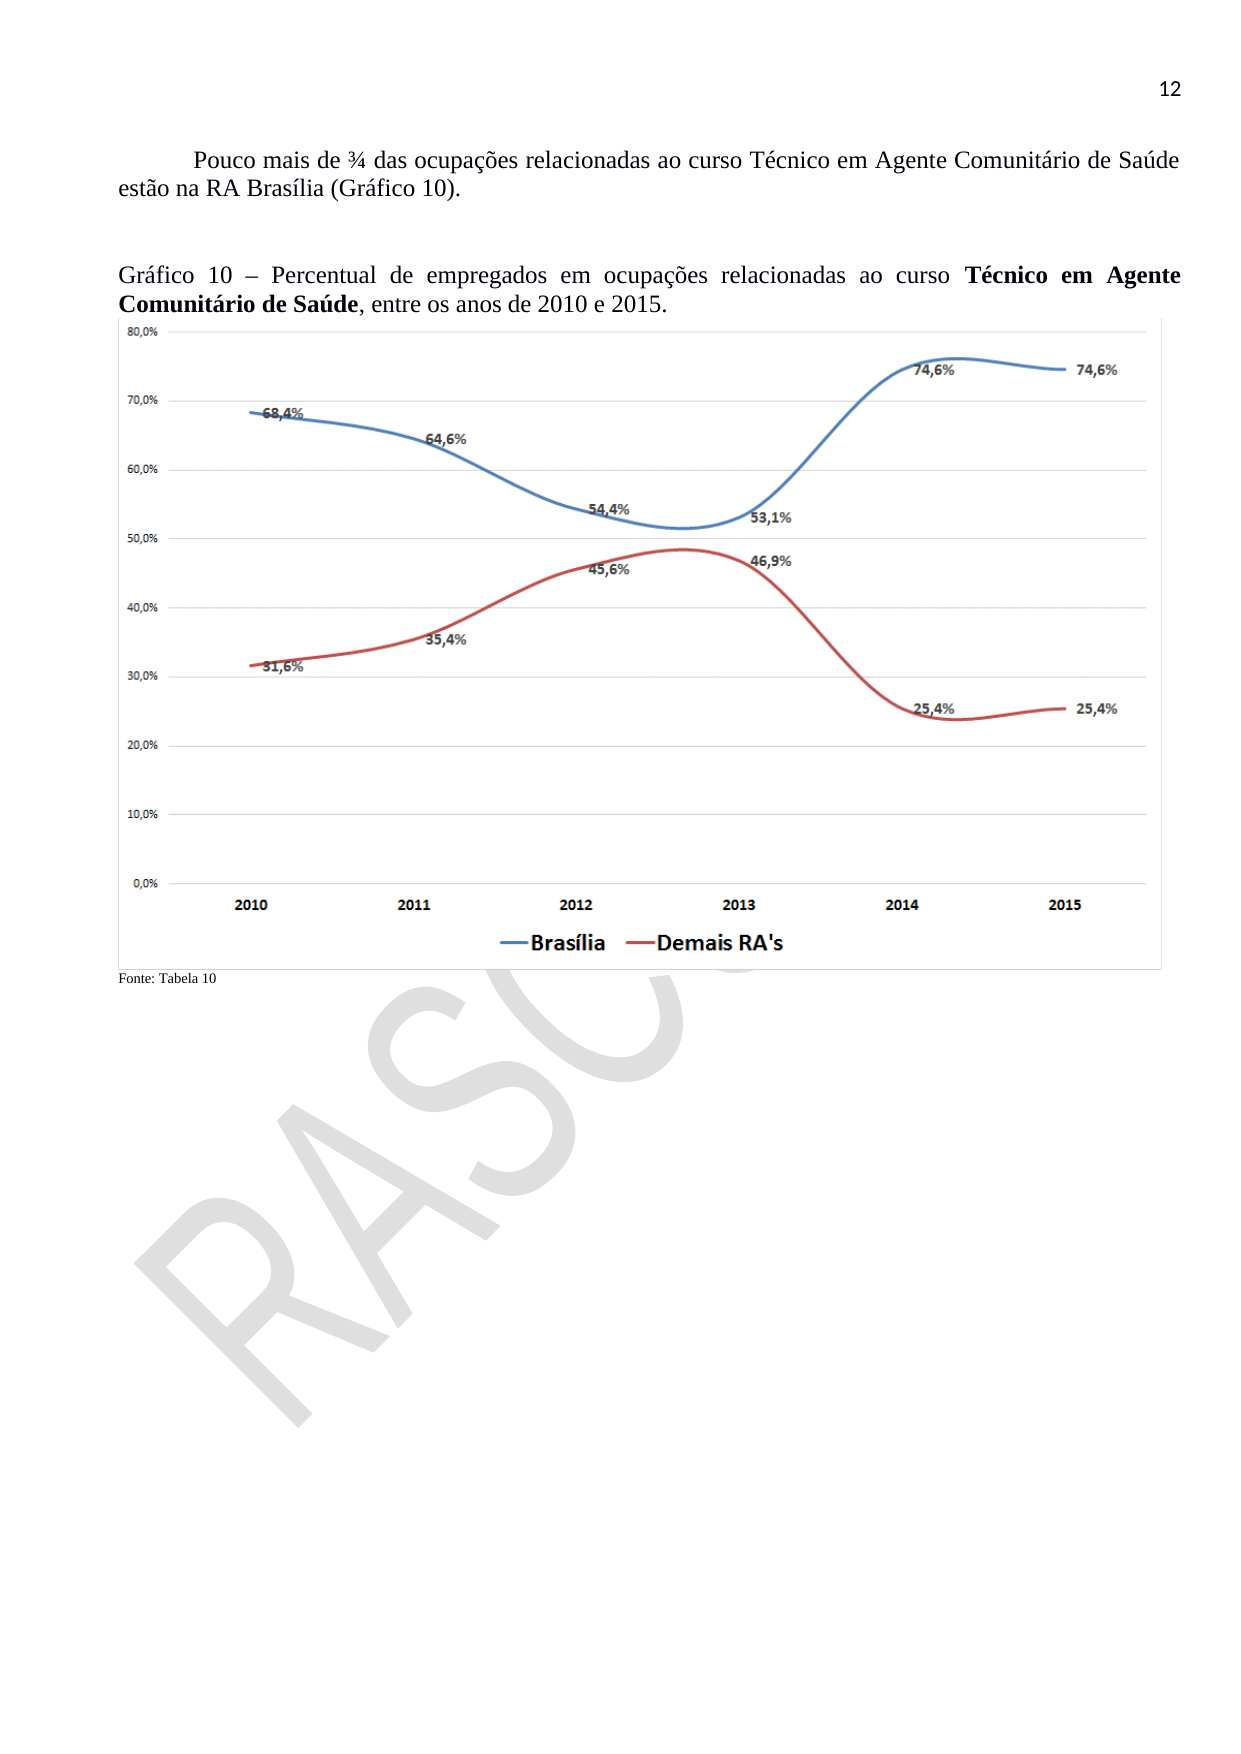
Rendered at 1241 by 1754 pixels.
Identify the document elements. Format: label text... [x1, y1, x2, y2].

text Gráfico 10 – Percentual de empregados em ocupações relacionadas ao curso Técnico em Agente Comunitário de Saúde, entre os anos de 2010 e 2015. [118, 261, 1181, 318]
picture [118, 318, 1162, 970]
text Pouco mais de ¾ das ocupações relacionadas ao curso Técnico em Agente Comunitário de Saúde estão na RA Brasília (Gráfico 10). [118, 145, 1181, 202]
text Fonte: Tabela 10 [118, 970, 1181, 999]
